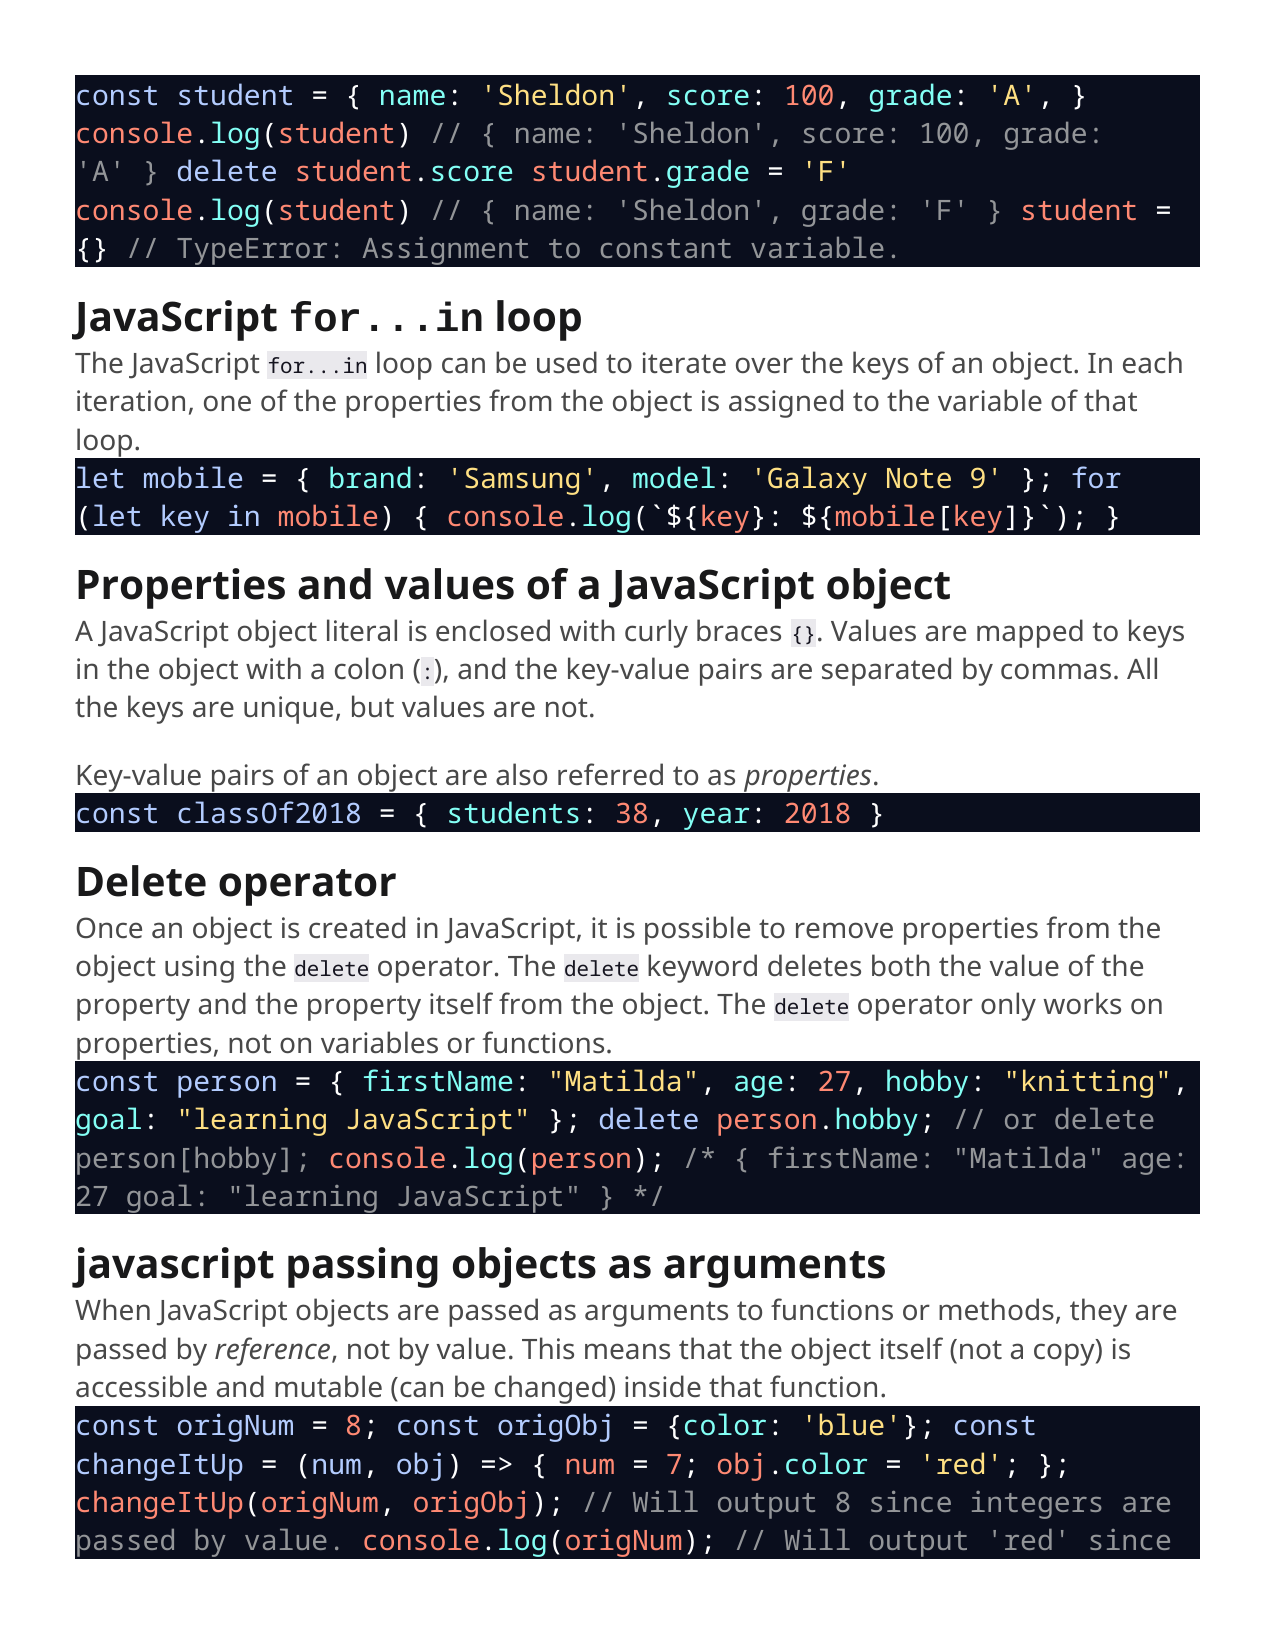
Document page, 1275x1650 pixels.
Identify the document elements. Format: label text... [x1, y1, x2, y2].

text When JavaScript objects are passed as arguments to functions or methods, they are passed by reference, not by value. This means that the object itself (not a copy) is accessible and mutable (can be changed) inside that function. [75, 1291, 1200, 1406]
subtitle Properties and values of a JavaScript object [75, 556, 1200, 611]
text Key-value pairs of an object are also referred to as properties. [75, 755, 1200, 793]
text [75, 1406, 1200, 1559]
text Once an object is created in JavaScript, it is possible to remove properties from the object using the delete operator. The delete keyword deletes both the value of the property and the property itself from the object. The delete operator only works on properties, not on variables or functions. [75, 908, 1200, 1061]
text const person = { firstName: "Matilda", age: 27, hobby: "knitting", goal: "learning JavaScript" }; delete person.hobby; // or delete person[hobby]; console.log(person); /* { firstName: "Matilda" age: 27 goal: "learning JavaScript" } */ [75, 1061, 1200, 1214]
text const classOf2018 = { students: 38, year: 2018 } [75, 793, 1200, 832]
text The JavaScript for...in loop can be used to iterate over the keys of an object. In each iteration, one of the properties from the object is assigned to the variable of that loop. [75, 343, 1200, 458]
text let mobile = { brand: 'Samsung', model: 'Galaxy Note 9' }; for (let key in mobile) { console.log(`${key}: ${mobile[key]}`); } [75, 458, 1200, 535]
subtitle javascript passing objects as arguments [75, 1235, 1200, 1291]
subtitle Delete operator [75, 853, 1200, 908]
text const student = { name: 'Sheldon', score: 100, grade: 'A', } console.log(student) // { name: 'Sheldon', score: 100, grade: 'A' } delete student.score student.grade = 'F' console.log(student) // { name: 'Sheldon', grade: 'F' } student = {} // TypeError: Assignment to constant variable. [75, 75, 1200, 267]
text A JavaScript object literal is enclosed with curly braces {}. Values are mapped to keys in the object with a colon (:), and the key-value pairs are separated by commas. All the keys are unique, but values are not. [75, 611, 1200, 726]
subtitle JavaScript for...in loop [75, 287, 1200, 343]
